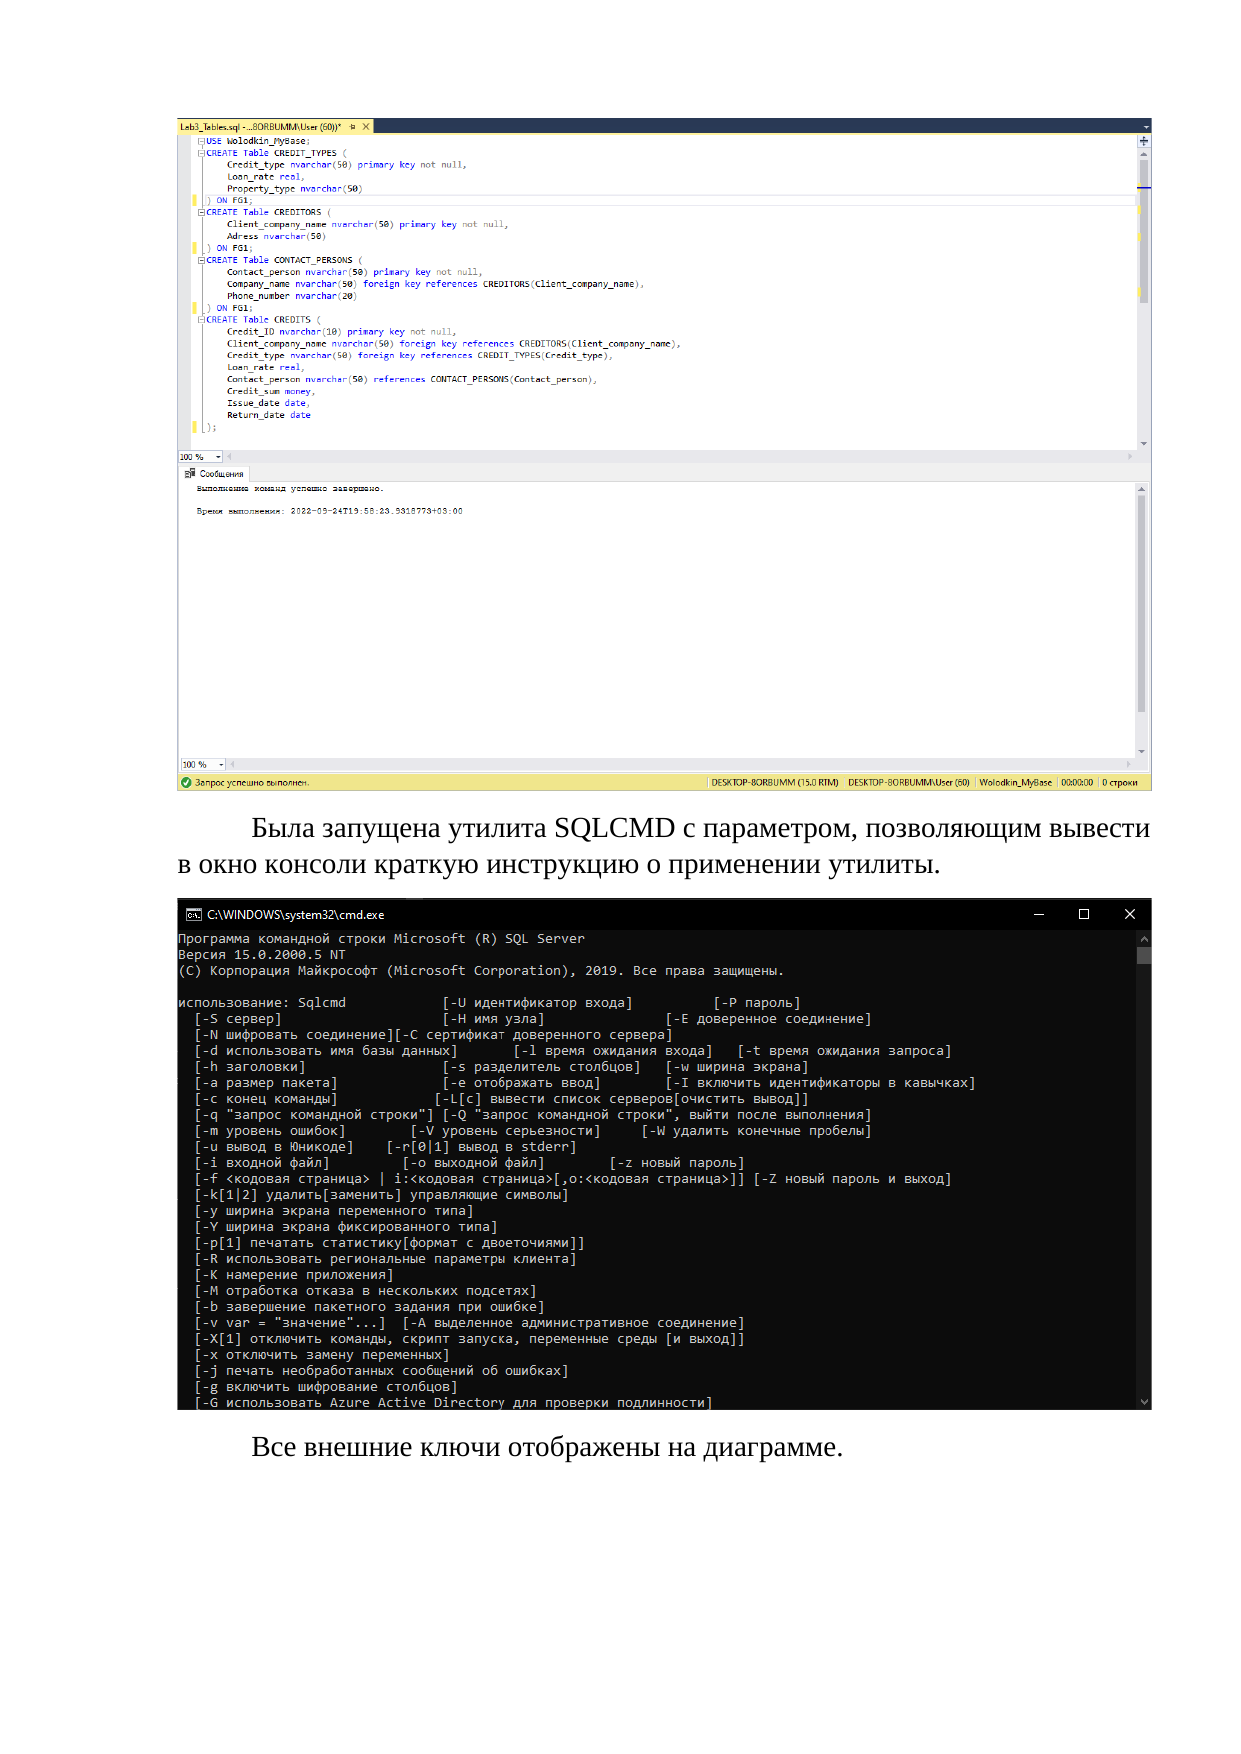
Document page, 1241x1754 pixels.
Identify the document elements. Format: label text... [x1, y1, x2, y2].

picture [177, 118, 1152, 791]
text Была запущена утилита SQLCMD с параметром, позволяющим вывести в окно консоли краткую инструкцию о применении утилиты. [177, 810, 1152, 879]
picture [177, 898, 1152, 1410]
text Все внешние ключи отображены на диаграмме. [177, 1429, 1152, 1462]
